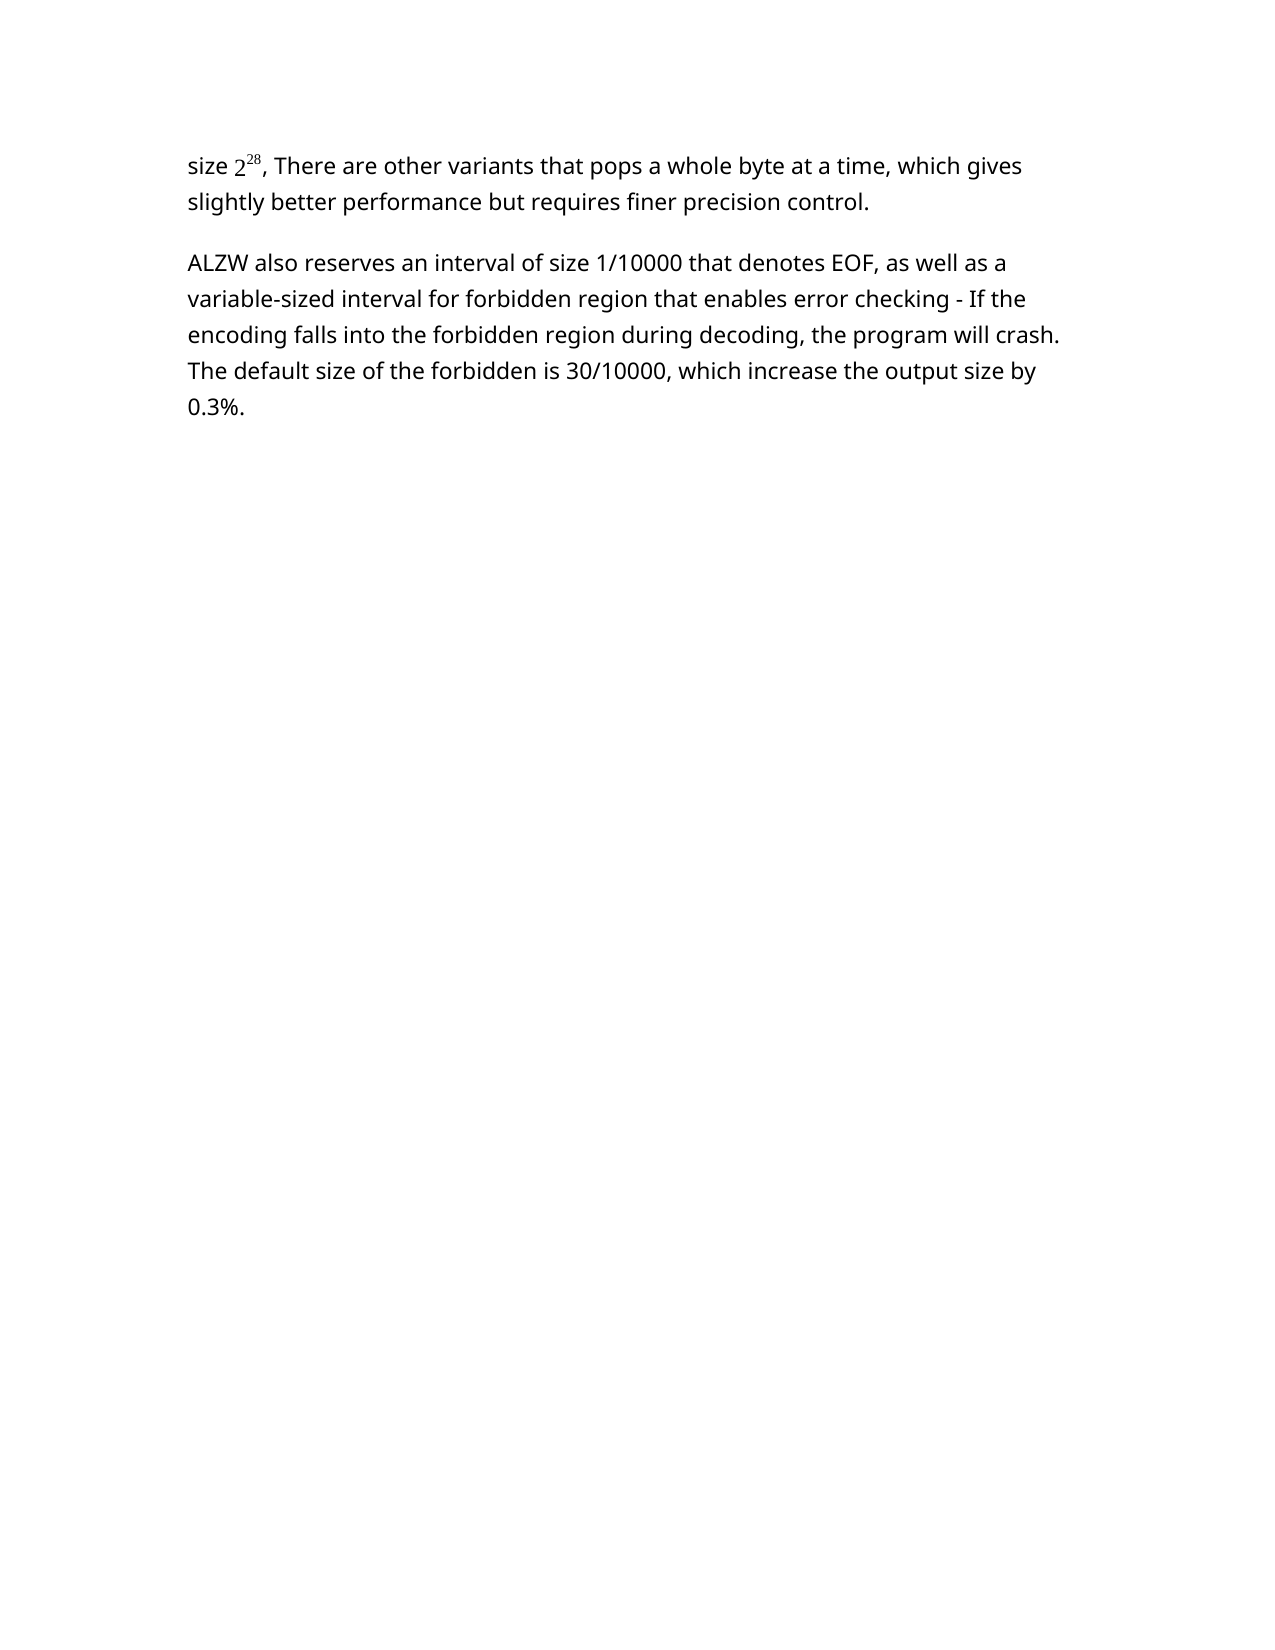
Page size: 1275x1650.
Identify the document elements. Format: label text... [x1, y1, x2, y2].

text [187, 150, 1087, 217]
text ALZW also reserves an interval of size 1/10000 that denotes EOF, as well as a variable-sized interval for forbidden region that enables error checking - If the encoding falls into the forbidden region during decoding, the program will crash. The default size of the forbidden is 30/10000, which increase the output size by 0.3%. [187, 247, 1087, 422]
